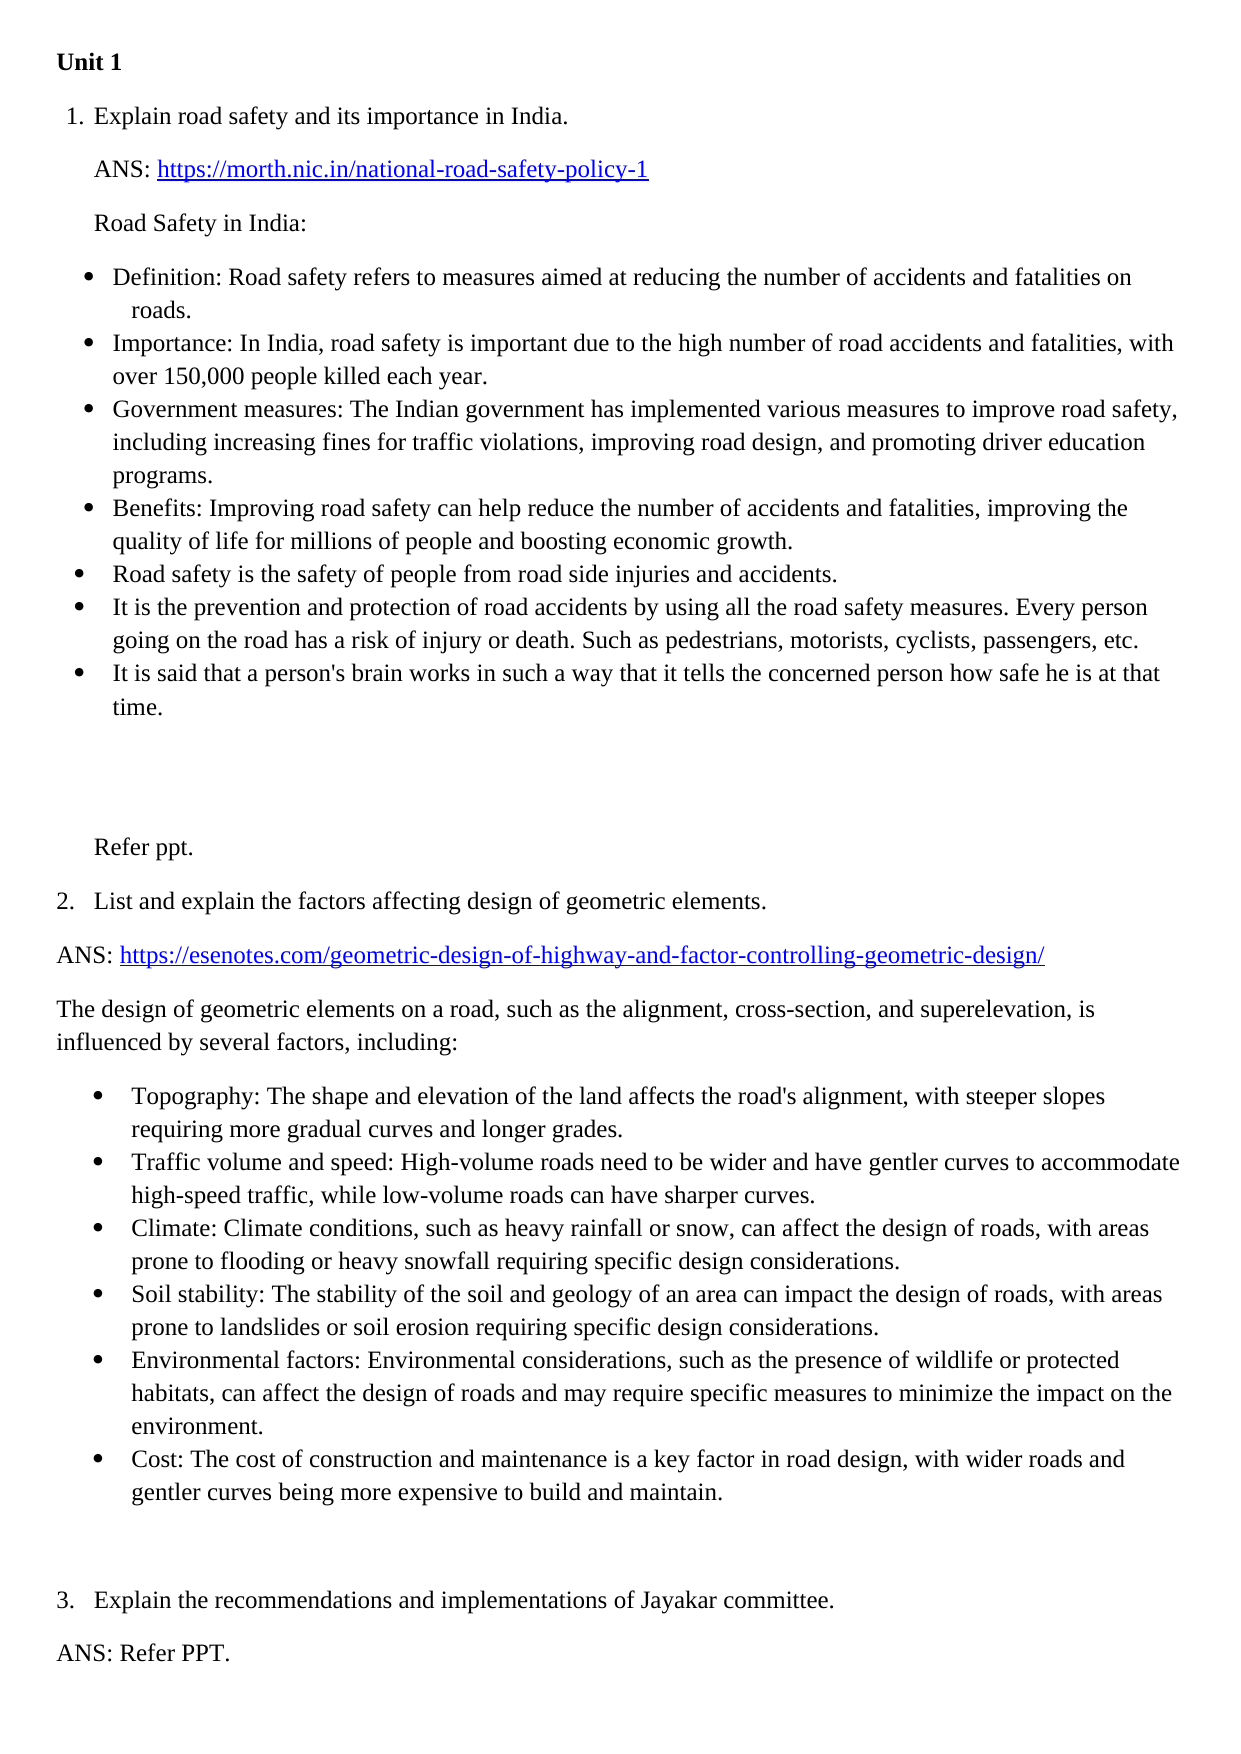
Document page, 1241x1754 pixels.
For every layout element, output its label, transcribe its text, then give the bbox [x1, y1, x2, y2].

list Climate: Climate conditions, such as heavy rainfall or snow, can affect the design of roads, with areas prone to flooding or heavy snowfall requiring specific design considerations. [94, 1213, 1191, 1274]
text ANS: https://morth.nic.in/national-road-safety-policy-1 [94, 154, 1191, 183]
list Road safety is the safety of people from road side injuries and accidents. [75, 559, 1191, 588]
list Importance: In India, road safety is important due to the high number of road accidents and fatalities, with over 150,000 people killed each year. [84, 328, 1191, 390]
list Explain the recommendations and implementations of Jayakar committee. [56, 1585, 1191, 1613]
text ANS: https://esenotes.com/geometric-design-of-highway-and-factor-controlling-geometric-design/ [56, 940, 1191, 969]
list Topography: The shape and elevation of the land affects the road's alignment, with steeper slopes requiring more gradual curves and longer grades. [94, 1081, 1191, 1142]
list Traffic volume and speed: High-volume roads need to be wider and have gentler curves to accommodate high-speed traffic, while low-volume roads can have sharper curves. [94, 1147, 1191, 1208]
list It is the prevention and protection of road accidents by using all the road safety measures. Every person going on the road has a risk of injury or death. Such as pedestrians, motorists, cyclists, passengers, etc. [75, 592, 1191, 654]
text Refer ppt. [94, 832, 1191, 861]
list Benefits: Improving road safety can help reduce the number of accidents and fatalities, improving the quality of life for millions of people and boosting economic growth. [84, 493, 1191, 555]
list Environmental factors: Environmental considerations, such as the presence of wildlife or protected habitats, can affect the design of roads and may require specific measures to minimize the impact on the environment. [94, 1345, 1191, 1440]
text ANS: Refer PPT. [56, 1638, 1191, 1667]
list Government measures: The Indian government has implemented various measures to improve road safety, including increasing fines for traffic violations, improving road design, and promoting driver education programs. [84, 394, 1191, 489]
list Soil stability: The stability of the soil and geology of an area can impact the design of roads, with areas prone to landslides or soil erosion requiring specific design considerations. [94, 1279, 1191, 1341]
list Explain road safety and its importance in India. [66, 101, 1191, 129]
list Cost: The cost of construction and maintenance is a key factor in road design, with wider roads and gentler curves being more expensive to build and maintain. [94, 1444, 1191, 1506]
text Unit 1 [56, 47, 1191, 76]
list Definition: Road safety refers to measures aimed at reducing the number of accidents and fatalities on roads. [84, 262, 1191, 324]
list List and explain the factors affecting design of geometric elements. [56, 886, 1191, 915]
list It is said that a person's brain works in such a way that it tells the concerned person how safe he is at that time. [75, 658, 1191, 720]
text The design of geometric elements on a road, such as the alignment, cross-section, and superelevation, is influenced by several factors, including: [56, 994, 1191, 1056]
text Road Safety in India: [94, 208, 1191, 237]
